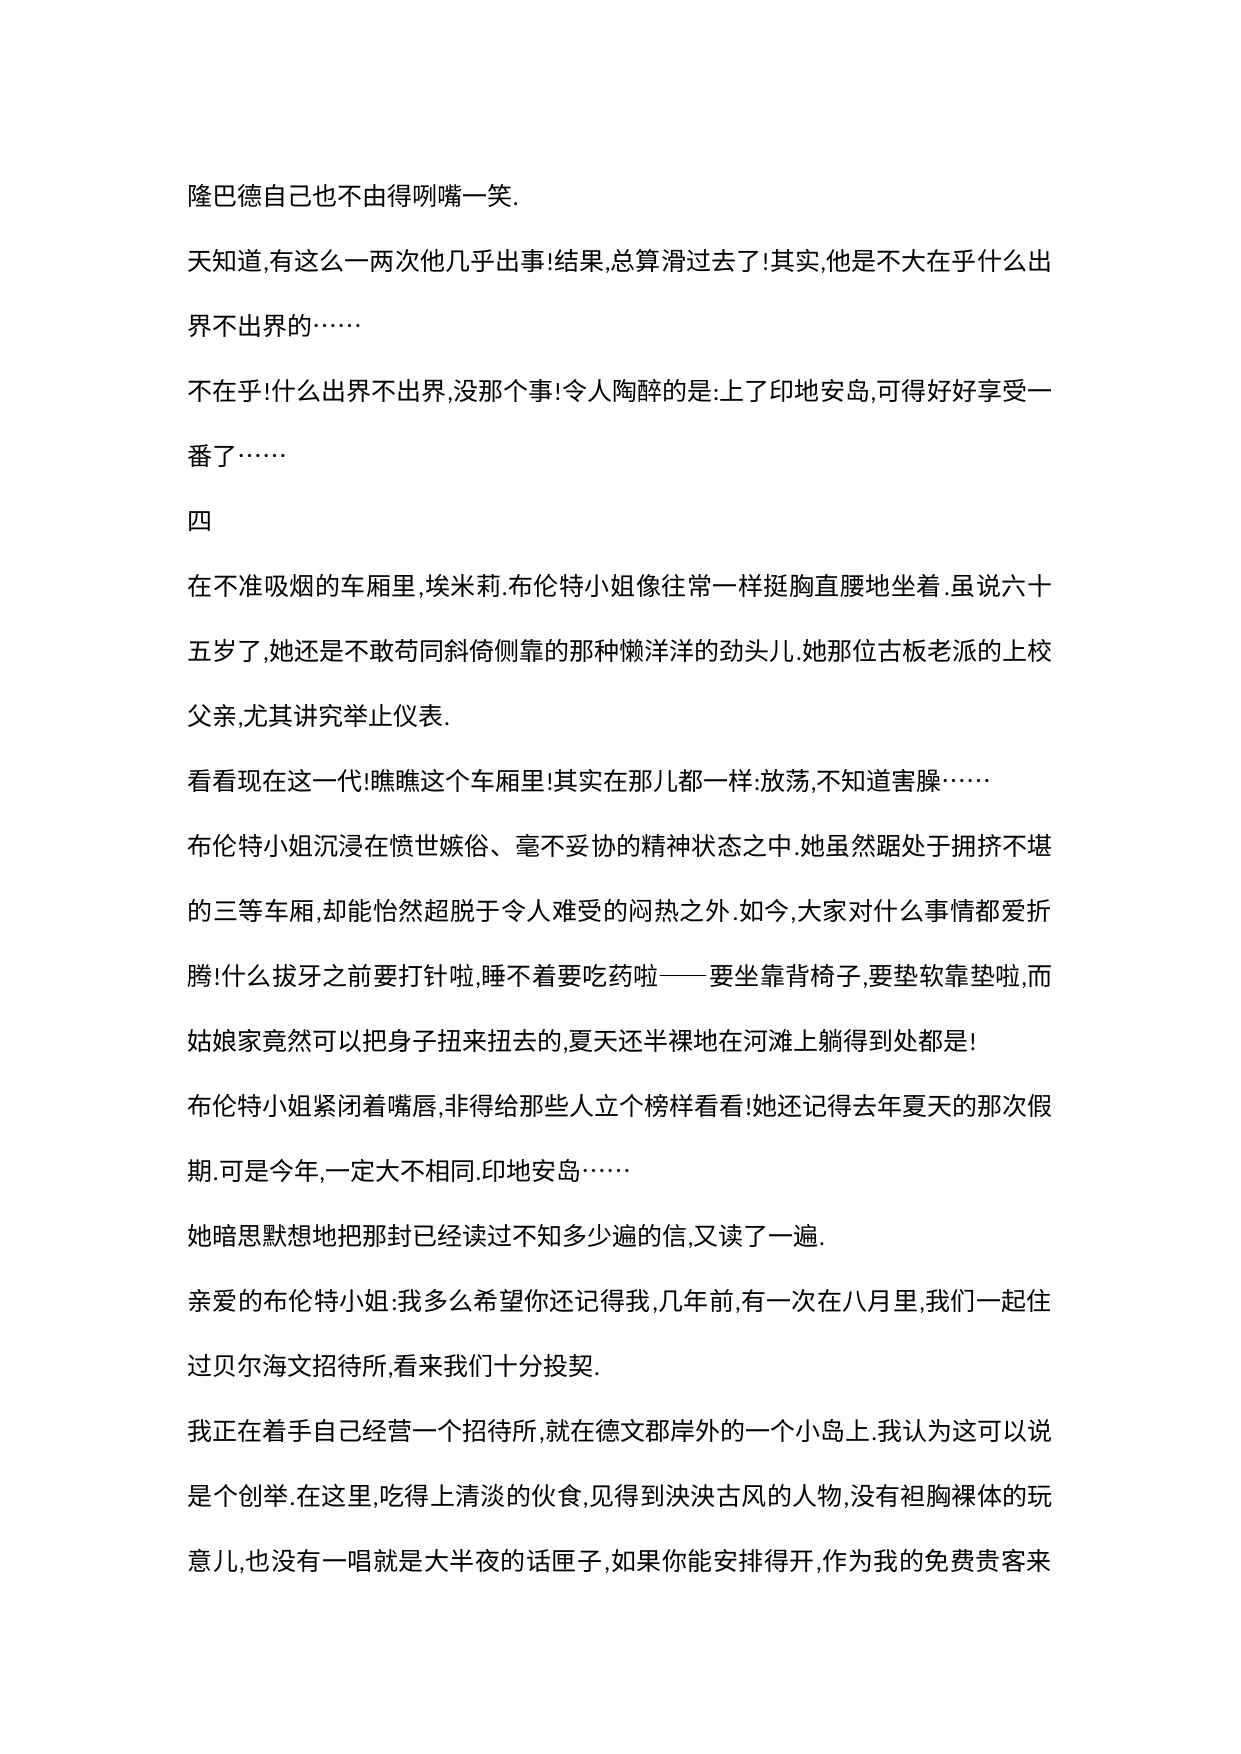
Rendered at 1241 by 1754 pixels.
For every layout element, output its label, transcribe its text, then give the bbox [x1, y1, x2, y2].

text 在不准吸烟的车厢里,埃米莉.布伦特小姐像往常一样挺胸直腰地坐着.虽说六十五岁了,她还是不敢苟同斜倚侧靠的那种懒洋洋的劲头儿.她那位古板老派的上校父亲,尤其讲究举止仪表. [187, 552, 1053, 747]
text 天知道,有这么一两次他几乎出事!结果,总算滑过去了!其实,他是不大在乎什么出界不出界的⋯⋯ [187, 227, 1053, 357]
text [187, 1397, 1053, 1592]
text 她暗思默想地把那封已经读过不知多少遍的信,又读了一遍. [187, 1202, 1053, 1267]
text 布伦特小姐沉浸在愤世嫉俗、毫不妥协的精神状态之中.她虽然踞处于拥挤不堪的三等车厢,却能怡然超脱于令人难受的闷热之外.如今,大家对什么事情都爱折腾!什么拔牙之前要打针啦,睡不着要吃药啦——要坐靠背椅子,要垫软靠垫啦,而姑娘家竟然可以把身子扭来扭去的,夏天还半裸地在河滩上躺得到处都是! [187, 812, 1053, 1072]
text 隆巴德自己也不由得咧嘴一笑. [187, 162, 1053, 227]
text 看看现在这一代!瞧瞧这个车厢里!其实在那儿都一样:放荡,不知道害臊⋯⋯ [187, 747, 1053, 812]
text 不在乎!什么出界不出界,没那个事!令人陶醉的是:上了印地安岛,可得好好享受一番了⋯⋯ [187, 357, 1053, 487]
text 布伦特小姐紧闭着嘴唇,非得给那些人立个榜样看看!她还记得去年夏天的那次假期.可是今年,一定大不相同.印地安岛⋯⋯ [187, 1072, 1053, 1202]
text 四 [187, 487, 1053, 552]
text 亲爱的布伦特小姐:我多么希望你还记得我,几年前,有一次在八月里,我们一起住过贝尔海文招待所,看来我们十分投契. [187, 1267, 1053, 1397]
